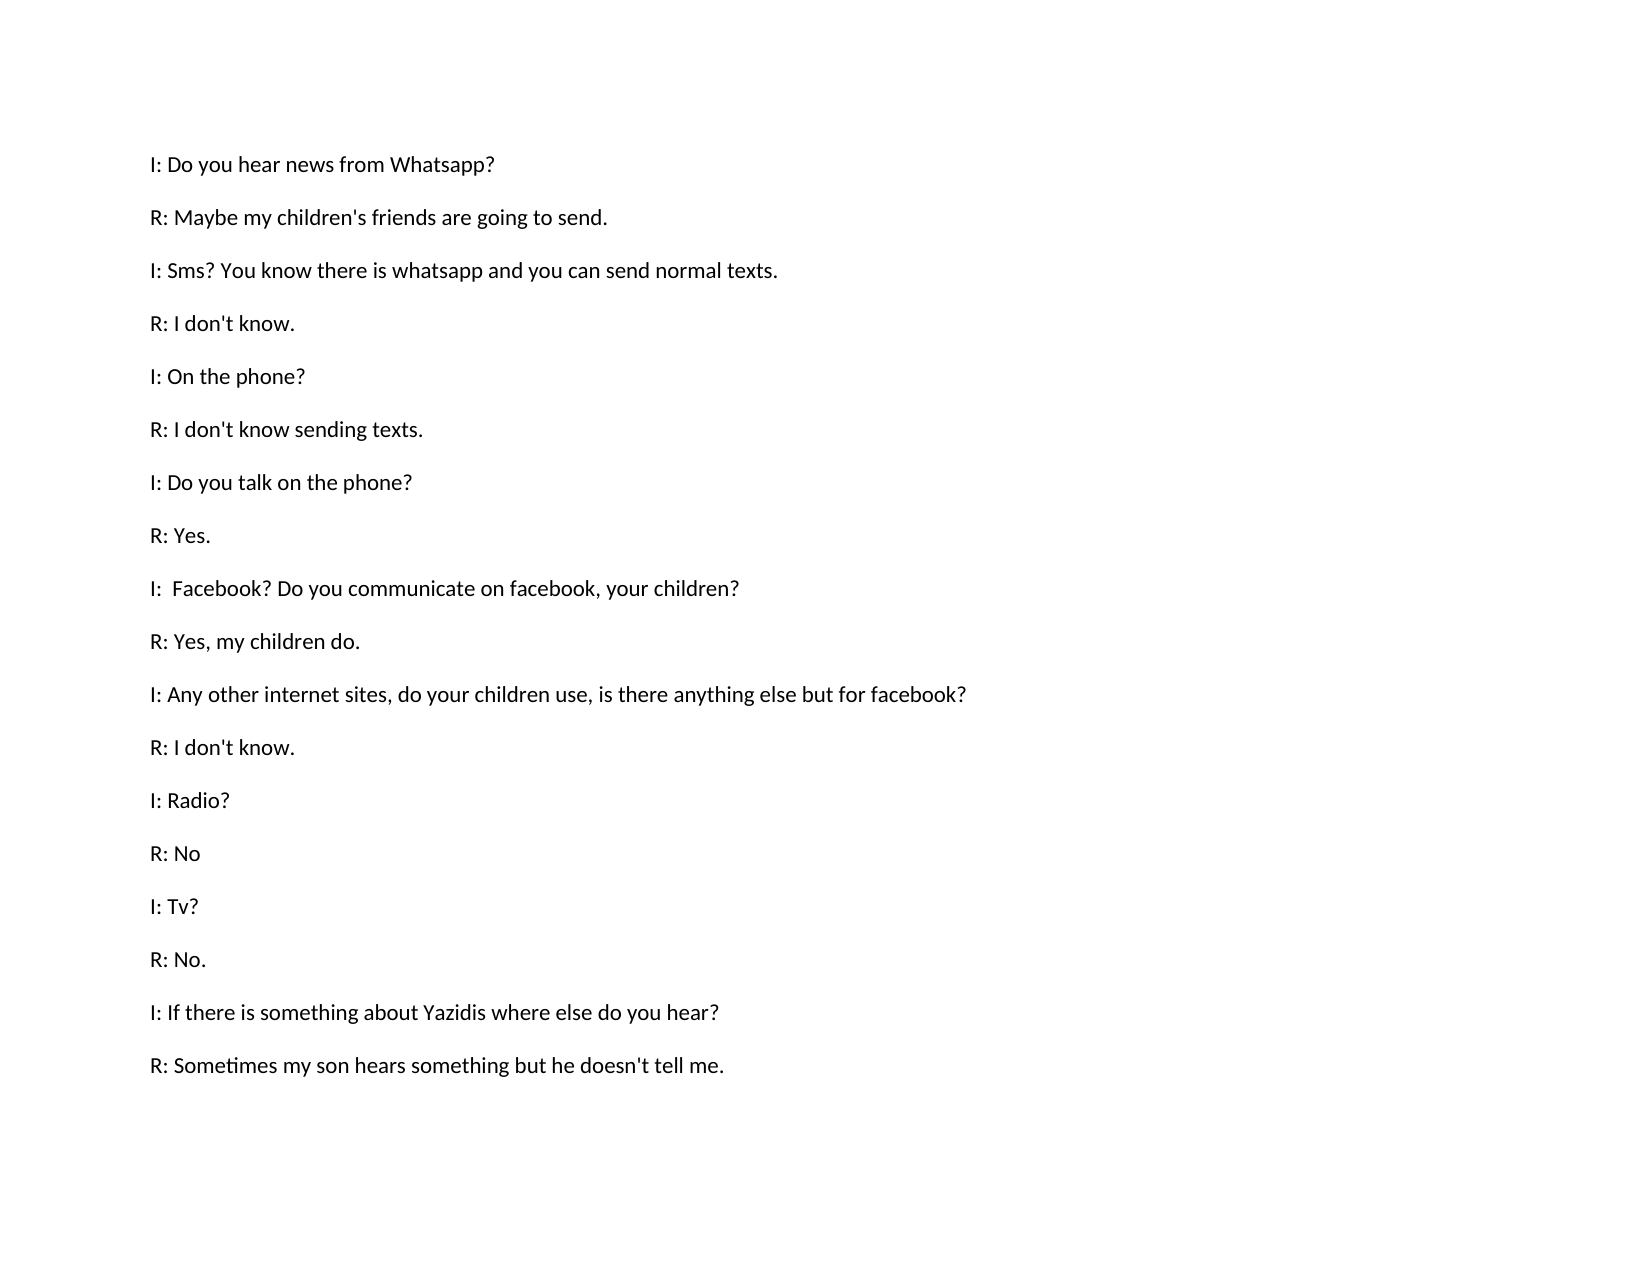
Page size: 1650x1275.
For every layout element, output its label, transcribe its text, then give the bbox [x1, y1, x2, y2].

text R: Yes, my children do. [150, 627, 1500, 655]
text R: I don't know sending texts. [150, 415, 1500, 443]
text R: No. [150, 945, 1500, 973]
text R: Maybe my children's friends are going to send. [150, 203, 1500, 231]
text I: Do you talk on the phone? [150, 468, 1500, 496]
text I: Radio? [150, 786, 1500, 814]
text I: Do you hear news from Whatsapp? [150, 150, 1500, 178]
text I: On the phone? [150, 362, 1500, 390]
text R: Sometimes my son hears something but he doesn't tell me. [150, 1051, 1500, 1079]
text R: I don't know. [150, 309, 1500, 337]
text R: Yes. [150, 521, 1500, 549]
text I: Facebook? Do you communicate on facebook, your children? [150, 574, 1500, 602]
text R: I don't know. [150, 733, 1500, 761]
text I: Tv? [150, 892, 1500, 920]
text R: No [150, 839, 1500, 867]
text I: Any other internet sites, do your children use, is there anything else but for facebook? [150, 680, 1500, 708]
text I: If there is something about Yazidis where else do you hear? [150, 998, 1500, 1026]
text I: Sms? You know there is whatsapp and you can send normal texts. [150, 256, 1500, 284]
